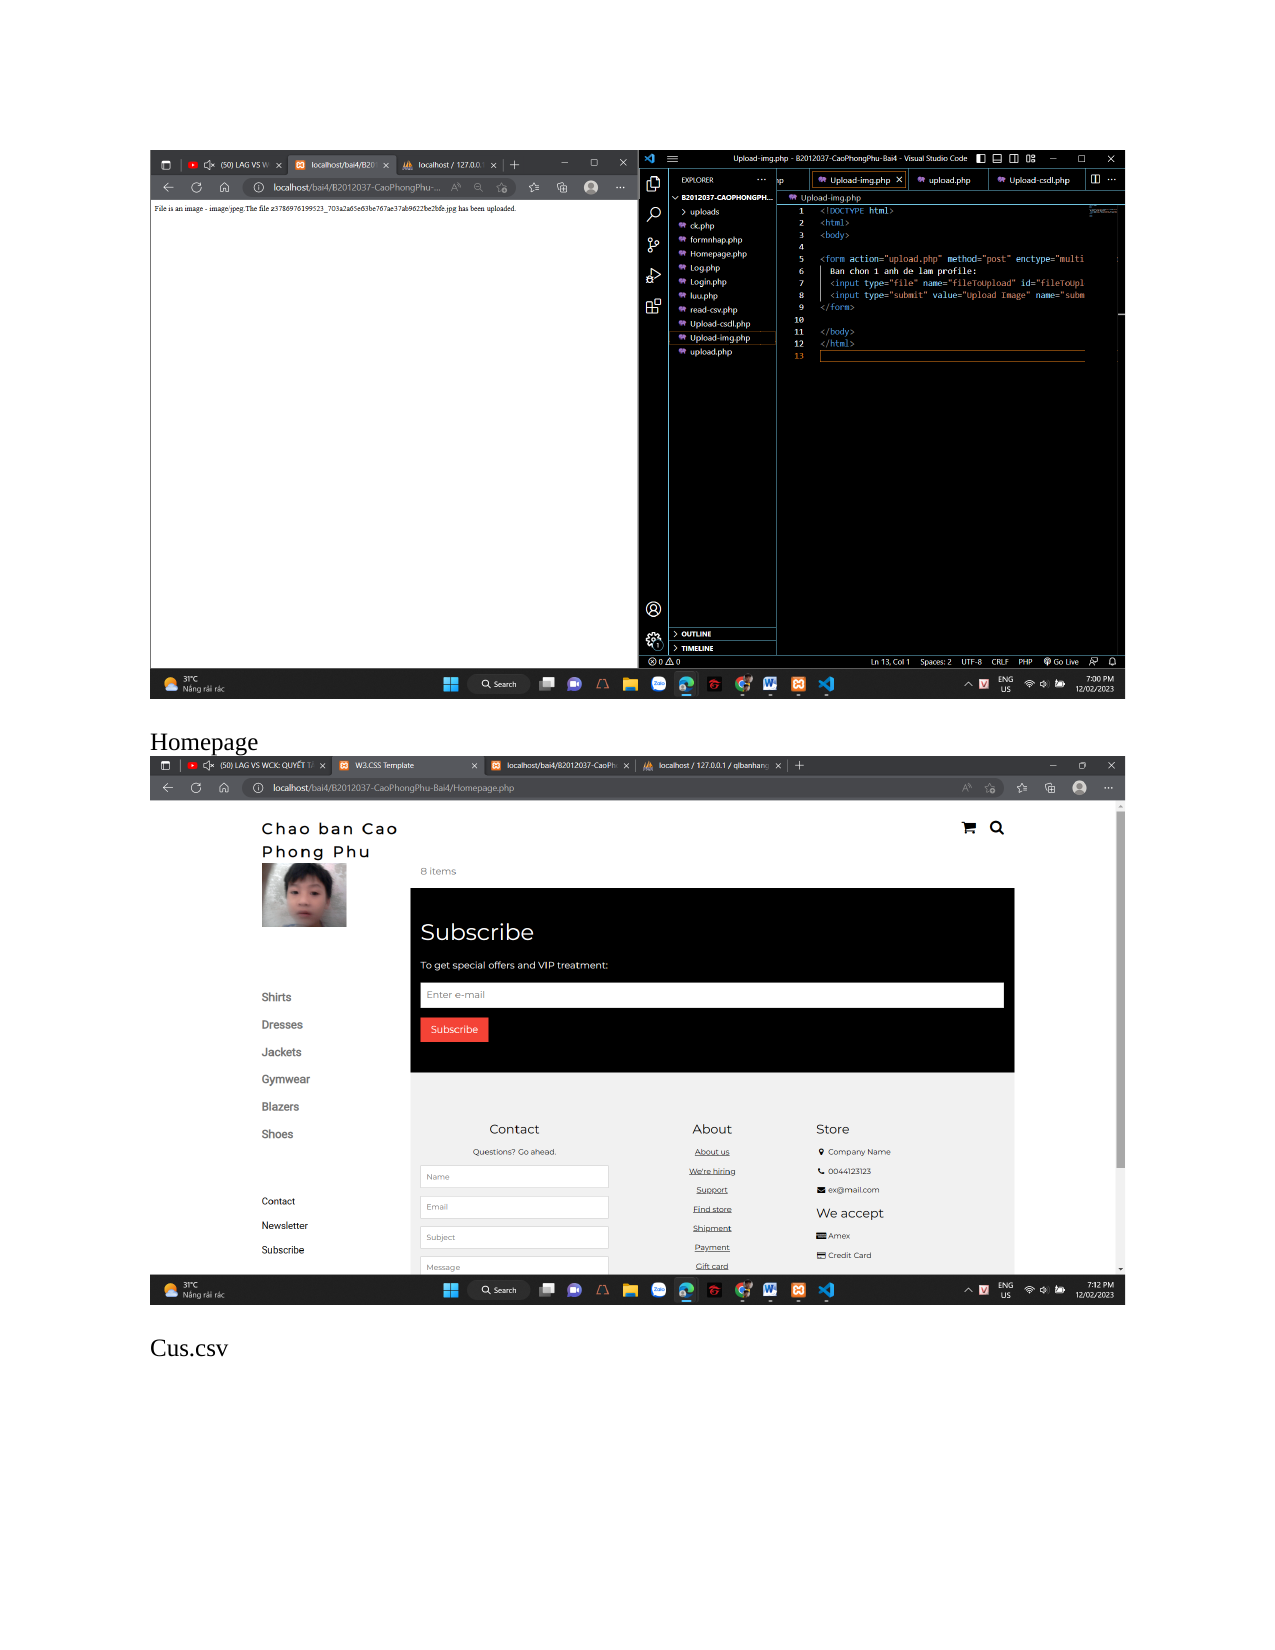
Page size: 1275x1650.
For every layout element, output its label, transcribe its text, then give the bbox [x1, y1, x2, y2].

text Homepage [150, 727, 1125, 756]
text Cus.csv [150, 1333, 1125, 1362]
picture [150, 756, 1125, 1305]
picture [150, 150, 1125, 699]
